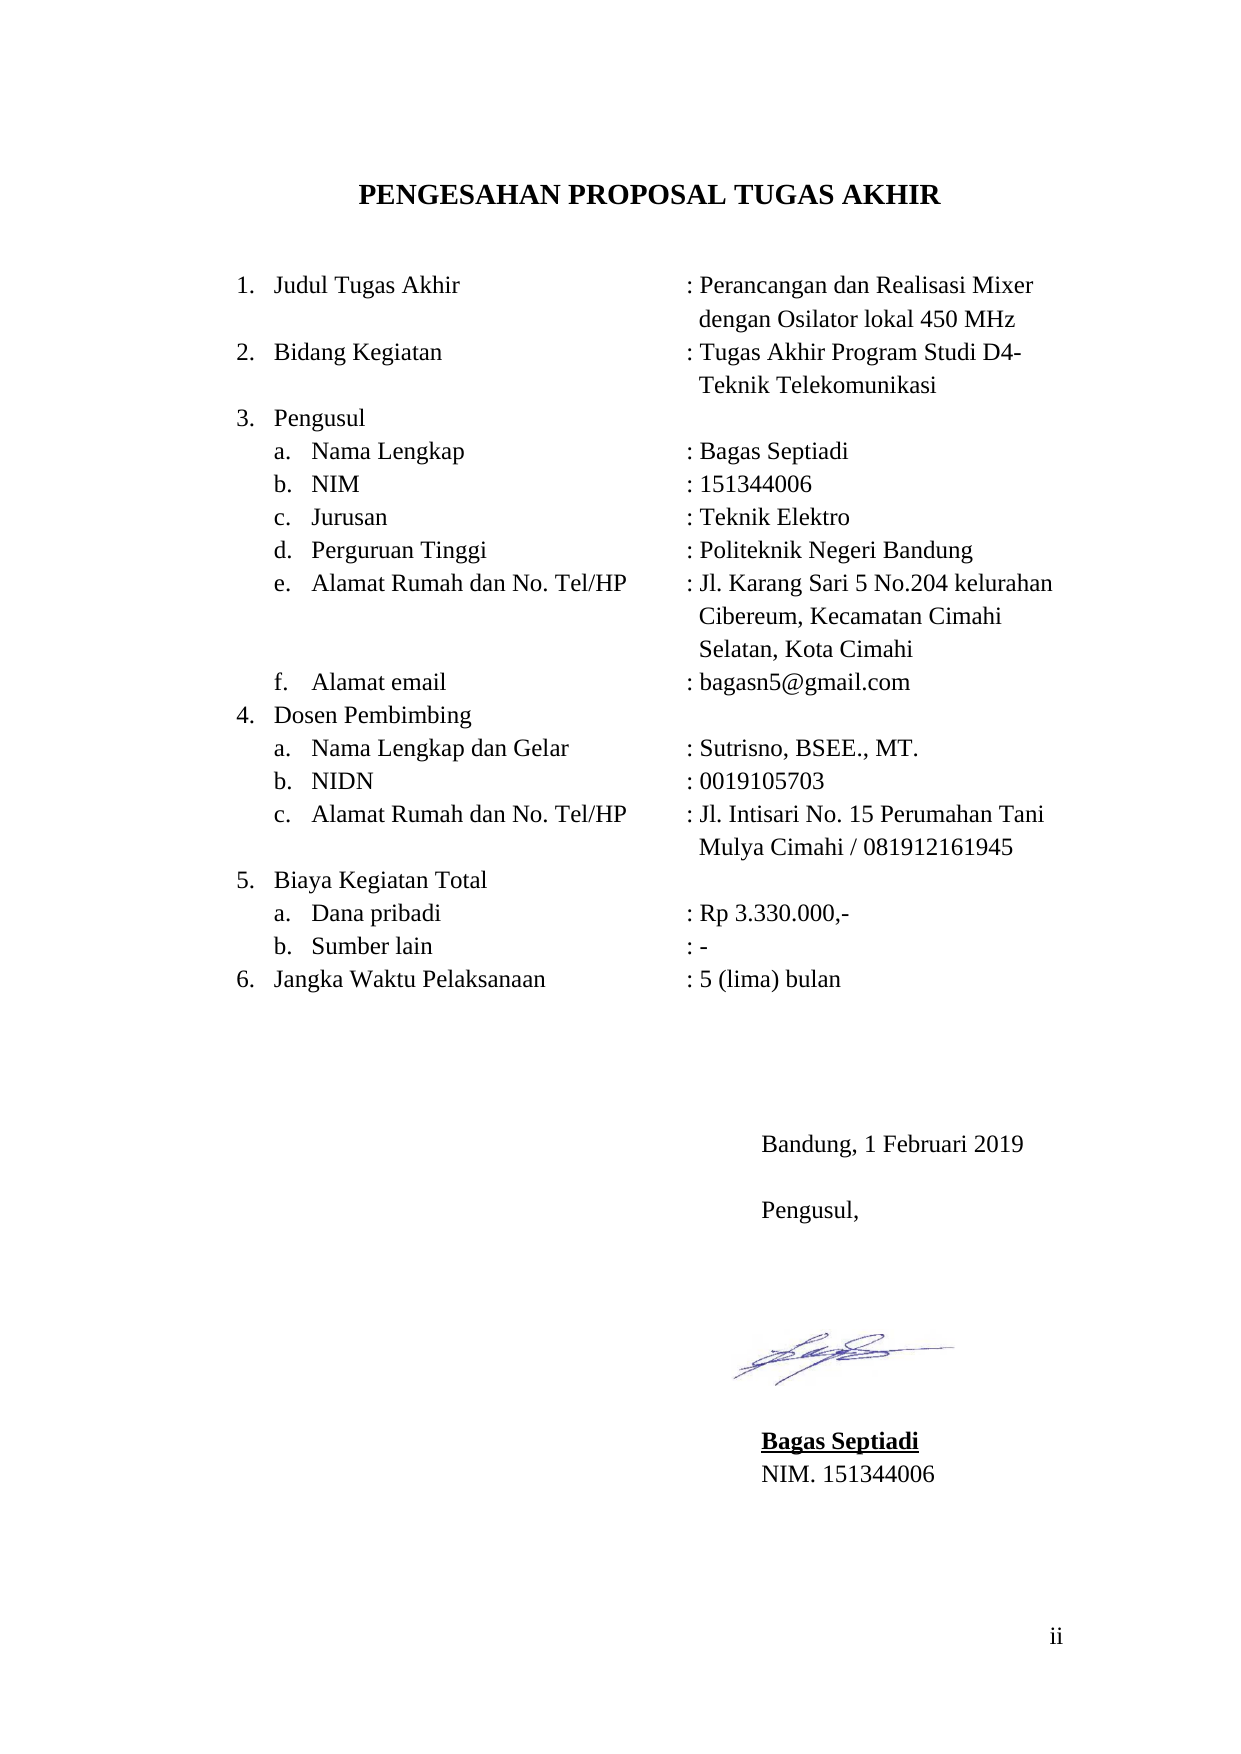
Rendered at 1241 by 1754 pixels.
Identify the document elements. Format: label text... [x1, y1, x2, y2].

list Dosen Pembimbing [236, 700, 1063, 729]
subtitle PENGESAHAN PROPOSAL TUGAS AKHIR [236, 177, 1063, 211]
text Bandung, 1 Februari 2019 [761, 1129, 1063, 1158]
list Perguruan Tinggi : Politeknik Negeri Bandung [274, 535, 1063, 563]
list Pengusul [236, 403, 1063, 431]
list Nama Lengkap : Bagas Septiadi [274, 436, 1063, 464]
list Jurusan : Teknik Elektro [274, 502, 1063, 531]
list Biaya Kegiatan Total [236, 865, 1063, 894]
list Alamat email : bagasn5@gmail.com [274, 667, 1063, 696]
text Bagas Septiadi [236, 1426, 1063, 1455]
list NIM : 151344006 [274, 469, 1063, 497]
list NIDN : 0019105703 [274, 766, 1063, 795]
text Pengusul, [236, 1195, 1063, 1224]
list Nama Lengkap dan Gelar : Sutrisno, BSEE., MT. [274, 733, 1063, 762]
list Mulya Cimahi / 081912161945 [686, 832, 1063, 861]
list Jangka Waktu Pelaksanaan : 5 (lima) bulan [236, 964, 1063, 993]
list Bidang Kegiatan : Tugas Akhir Program Studi D4- Teknik Telekomunikasi [236, 337, 1063, 398]
list Alamat Rumah dan No. Tel/HP : Jl. Karang Sari 5 No.204 kelurahan Cibereum, Kecamatan Cimahi Selatan, Kota Cimahi [274, 568, 1063, 663]
picture [730, 1329, 957, 1387]
list Sumber lain : - [274, 931, 1063, 960]
list Alamat Rumah dan No. Tel/HP : Jl. Intisari No. 15 Perumahan Tani [274, 799, 1063, 828]
list Judul Tugas Akhir : Perancangan dan Realisasi Mixer dengan Osilator lokal 450 MHz [236, 271, 1063, 332]
text NIM. 151344006 [236, 1459, 1063, 1488]
list Dana pribadi : Rp 3.330.000,- [274, 898, 1063, 927]
